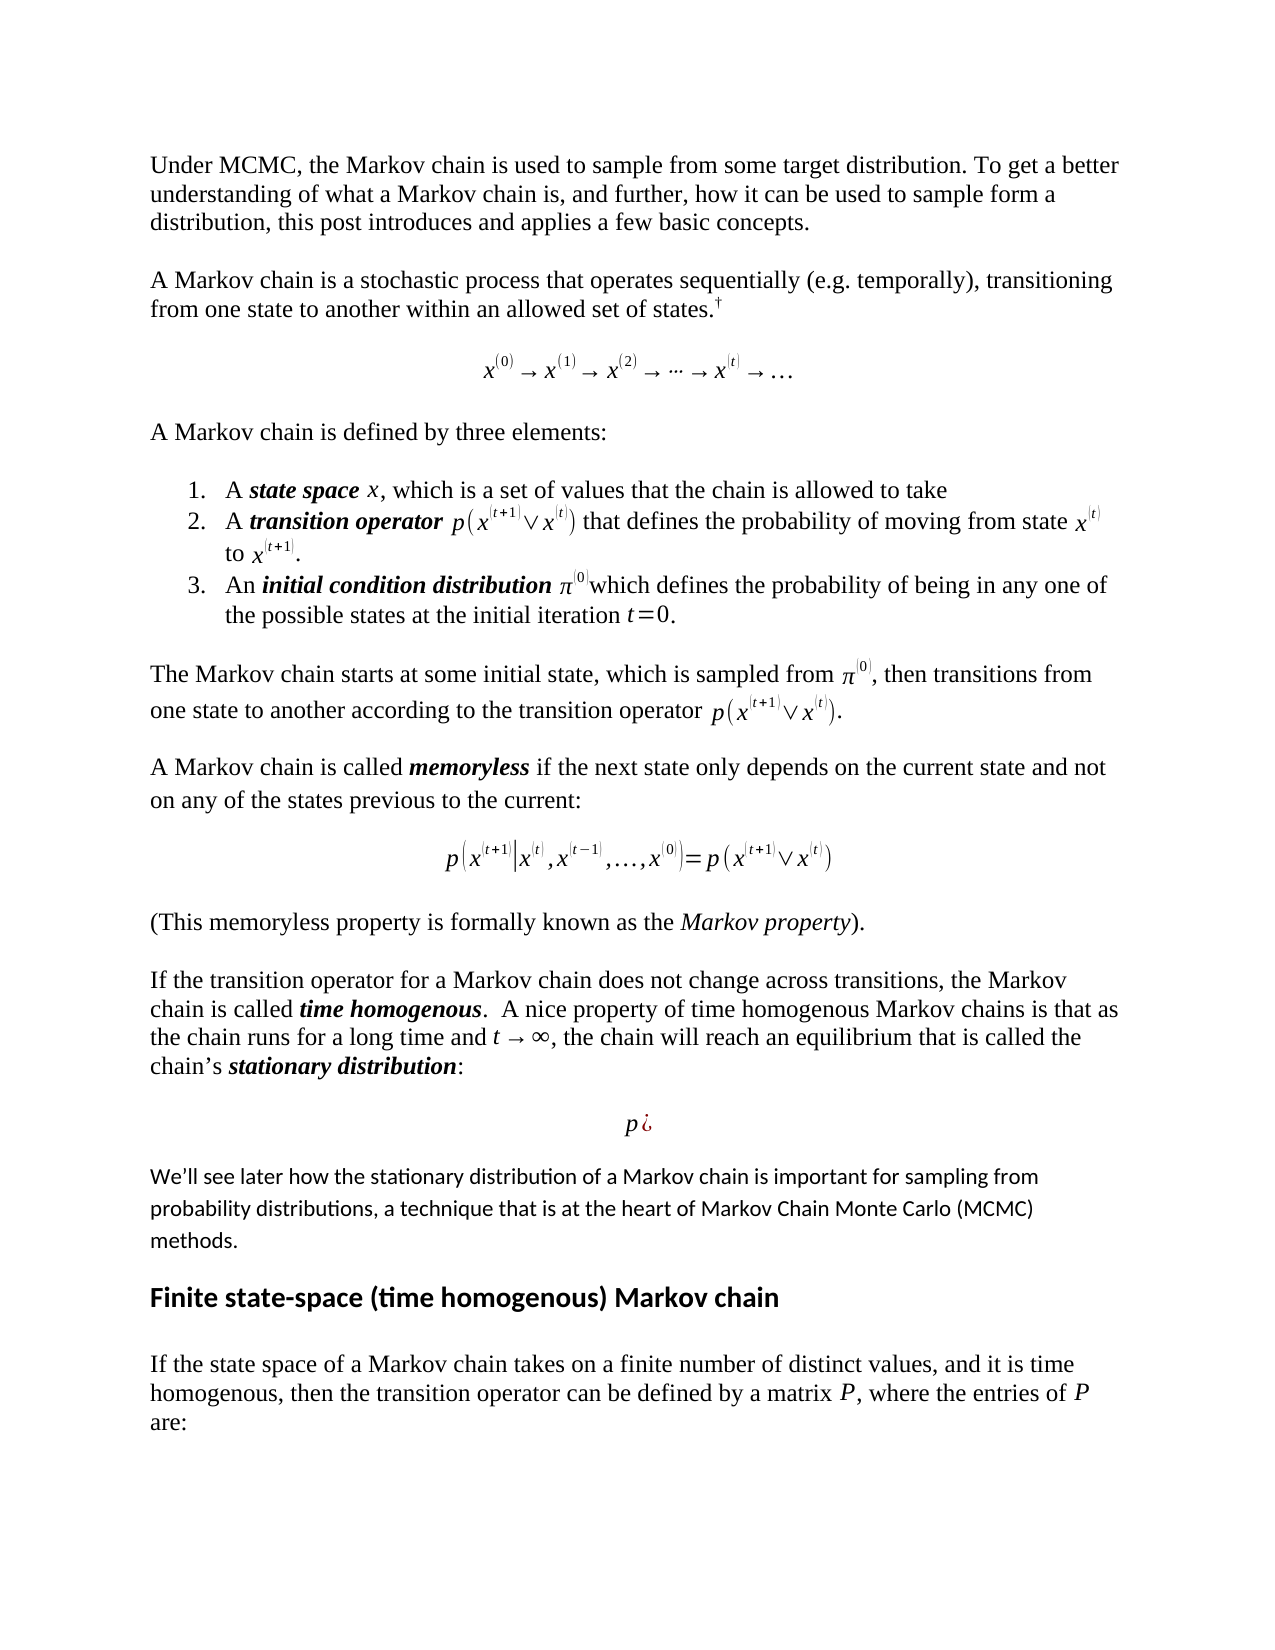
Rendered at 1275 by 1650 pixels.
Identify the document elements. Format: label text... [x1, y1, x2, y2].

text A Markov chain is called memoryless if the next state only depends on the current state and not on any of the states previous to the current: [150, 752, 1125, 813]
text The Markov chain starts at some initial state, which is sampled from , then transitions from one state to another according to the transition operator . [150, 658, 1125, 727]
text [150, 150, 1125, 236]
list A transition operator that defines the probability of moving from state to . [187, 504, 1125, 568]
text If the transition operator for a Markov chain does not change across transitions, the Markov chain is called time homogenous. A nice property of time homogenous Markov chains is that as the chain runs for a long time and , the chain will reach an equilibrium that is called the chain’s stationary distribution: [150, 965, 1125, 1080]
text (This memoryless property is formally known as the Markov property). [150, 907, 1125, 936]
text If the state space of a Markov chain takes on a finite number of distinct values, and it is time homogenous, then the transition operator can be defined by a matrix , where the entries of are: [150, 1349, 1125, 1436]
text A Markov chain is a stochastic process that operates sequentially (e.g. temporally), transitioning from one state to another within an allowed set of states.† [150, 265, 1125, 323]
text We’ll see later how the stationary distribution of a Markov chain is important for sampling from probability distributions, a technique that is at the heart of Markov Chain Monte Carlo (MCMC) methods. [150, 1162, 1125, 1254]
text A Markov chain is defined by three elements: [150, 417, 1125, 446]
text Finite state-space (time homogenous) Markov chain [150, 1279, 1125, 1315]
list An initial condition distribution which defines the probability of being in any one of the possible states at the initial iteration . [187, 568, 1125, 628]
list A state space , which is a set of values that the chain is allowed to take [187, 475, 1125, 504]
